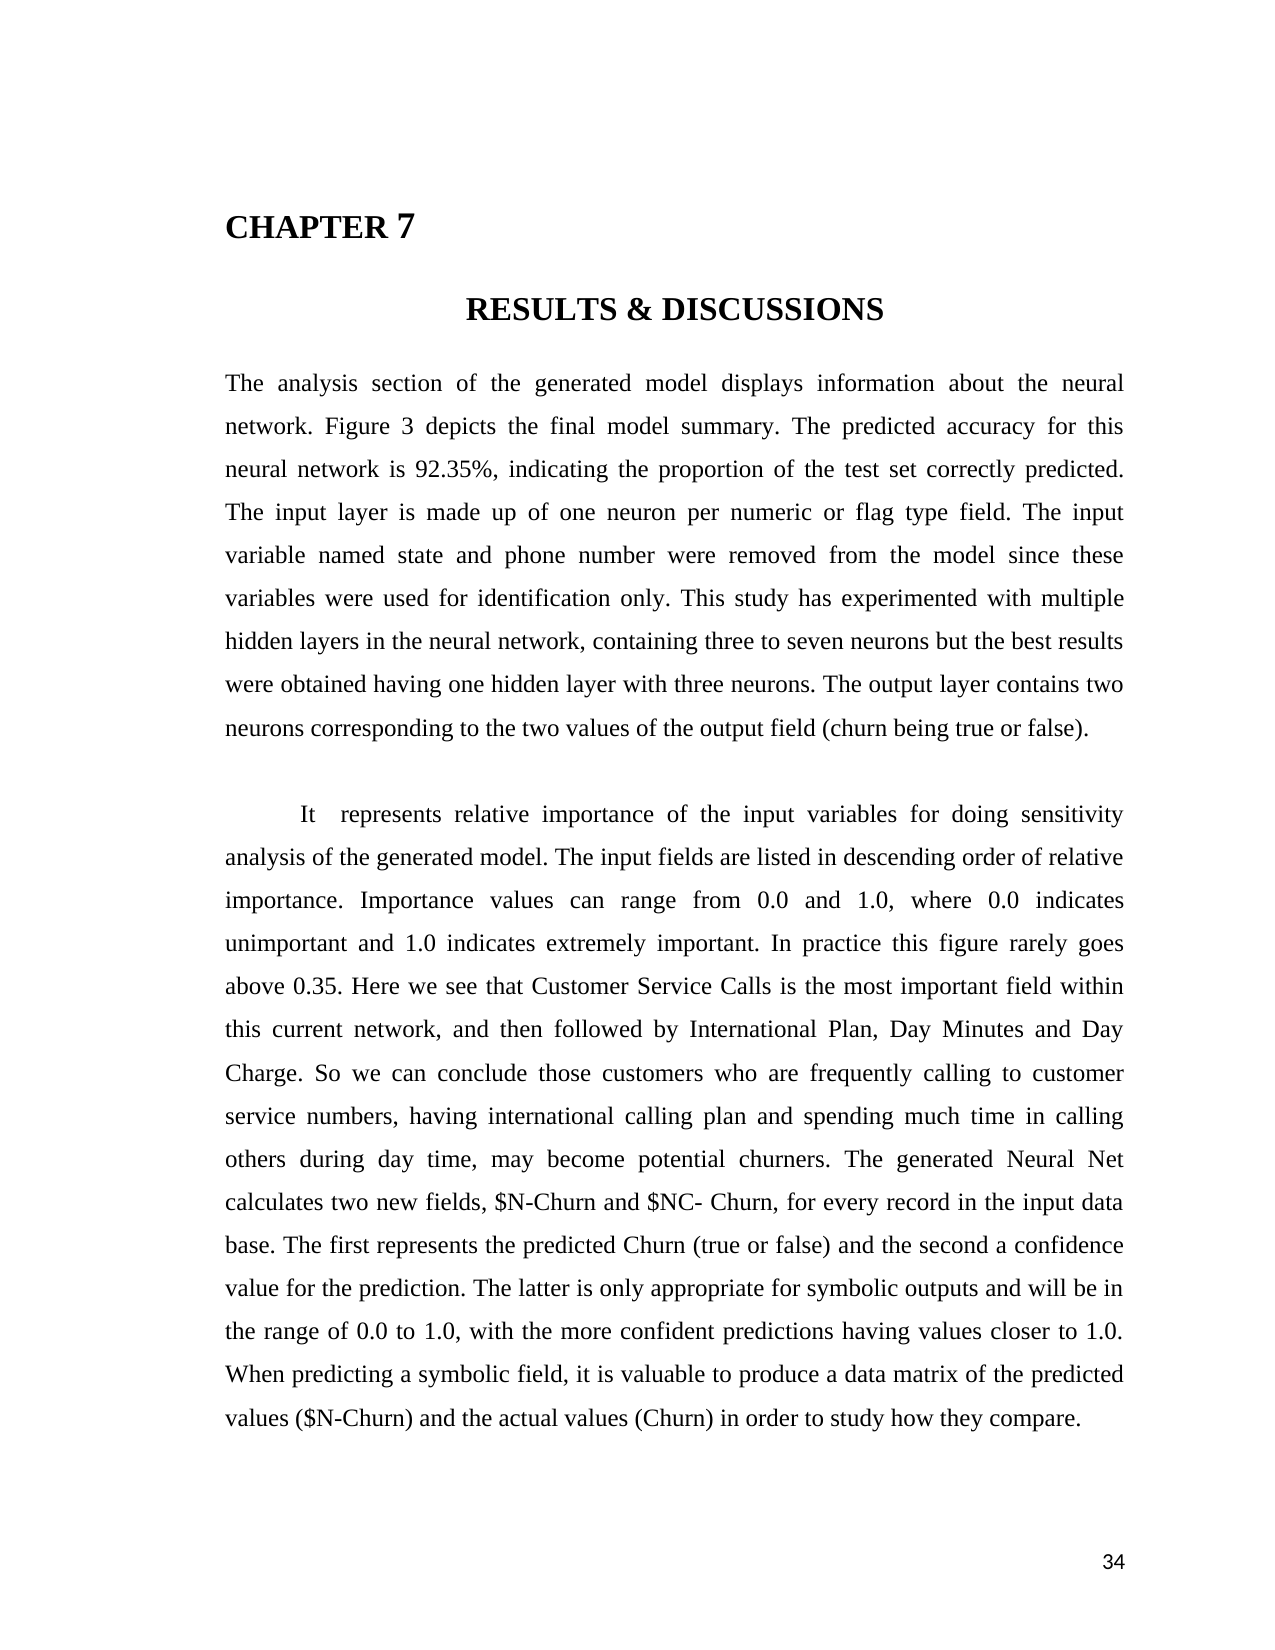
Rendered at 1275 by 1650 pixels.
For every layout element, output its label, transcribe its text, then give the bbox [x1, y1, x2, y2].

text The analysis section of the generated model displays information about the neural network. Figure 3 depicts the final model summary. The predicted accuracy for this neural network is 92.35%, indicating the proportion of the test set correctly predicted. The input layer is made up of one neuron per numeric or flag type field. The input variable named state and phone number were removed from the model since these variables were used for identification only. This study has experimented with multiple hidden layers in the neural network, containing three to seven neurons but the best results were obtained having one hidden layer with three neurons. The output layer contains two neurons corresponding to the two values of the output field (churn being true or false). [225, 368, 1125, 741]
text CHAPTER 7 [225, 204, 1125, 247]
text It represents relative importance of the input variables for doing sensitivity analysis of the generated model. The input fields are listed in descending order of relative importance. Importance values can range from 0.0 and 1.0, where 0.0 indicates unimportant and 1.0 indicates extremely important. In practice this figure rarely goes above 0.35. Here we see that Customer Service Calls is the most important field within this current network, and then followed by International Plan, Day Minutes and Day Charge. So we can conclude those customers who are frequently calling to customer service numbers, having international calling plan and spending much time in calling others during day time, may become potential churners. The generated Neural Net calculates two new fields, $N-Churn and $NC- Churn, for every record in the input data base. The first represents the predicted Churn (true or false) and the second a confidence value for the prediction. The latter is only appropriate for symbolic outputs and will be in the range of 0.0 to 1.0, with the more confident predictions having values closer to 1.0. When predicting a symbolic field, it is valuable to produce a data matrix of the predicted values ($N-Churn) and the actual values (Churn) in order to study how they compare. [225, 799, 1125, 1431]
text RESULTS & DISCUSSIONS [225, 289, 1125, 328]
